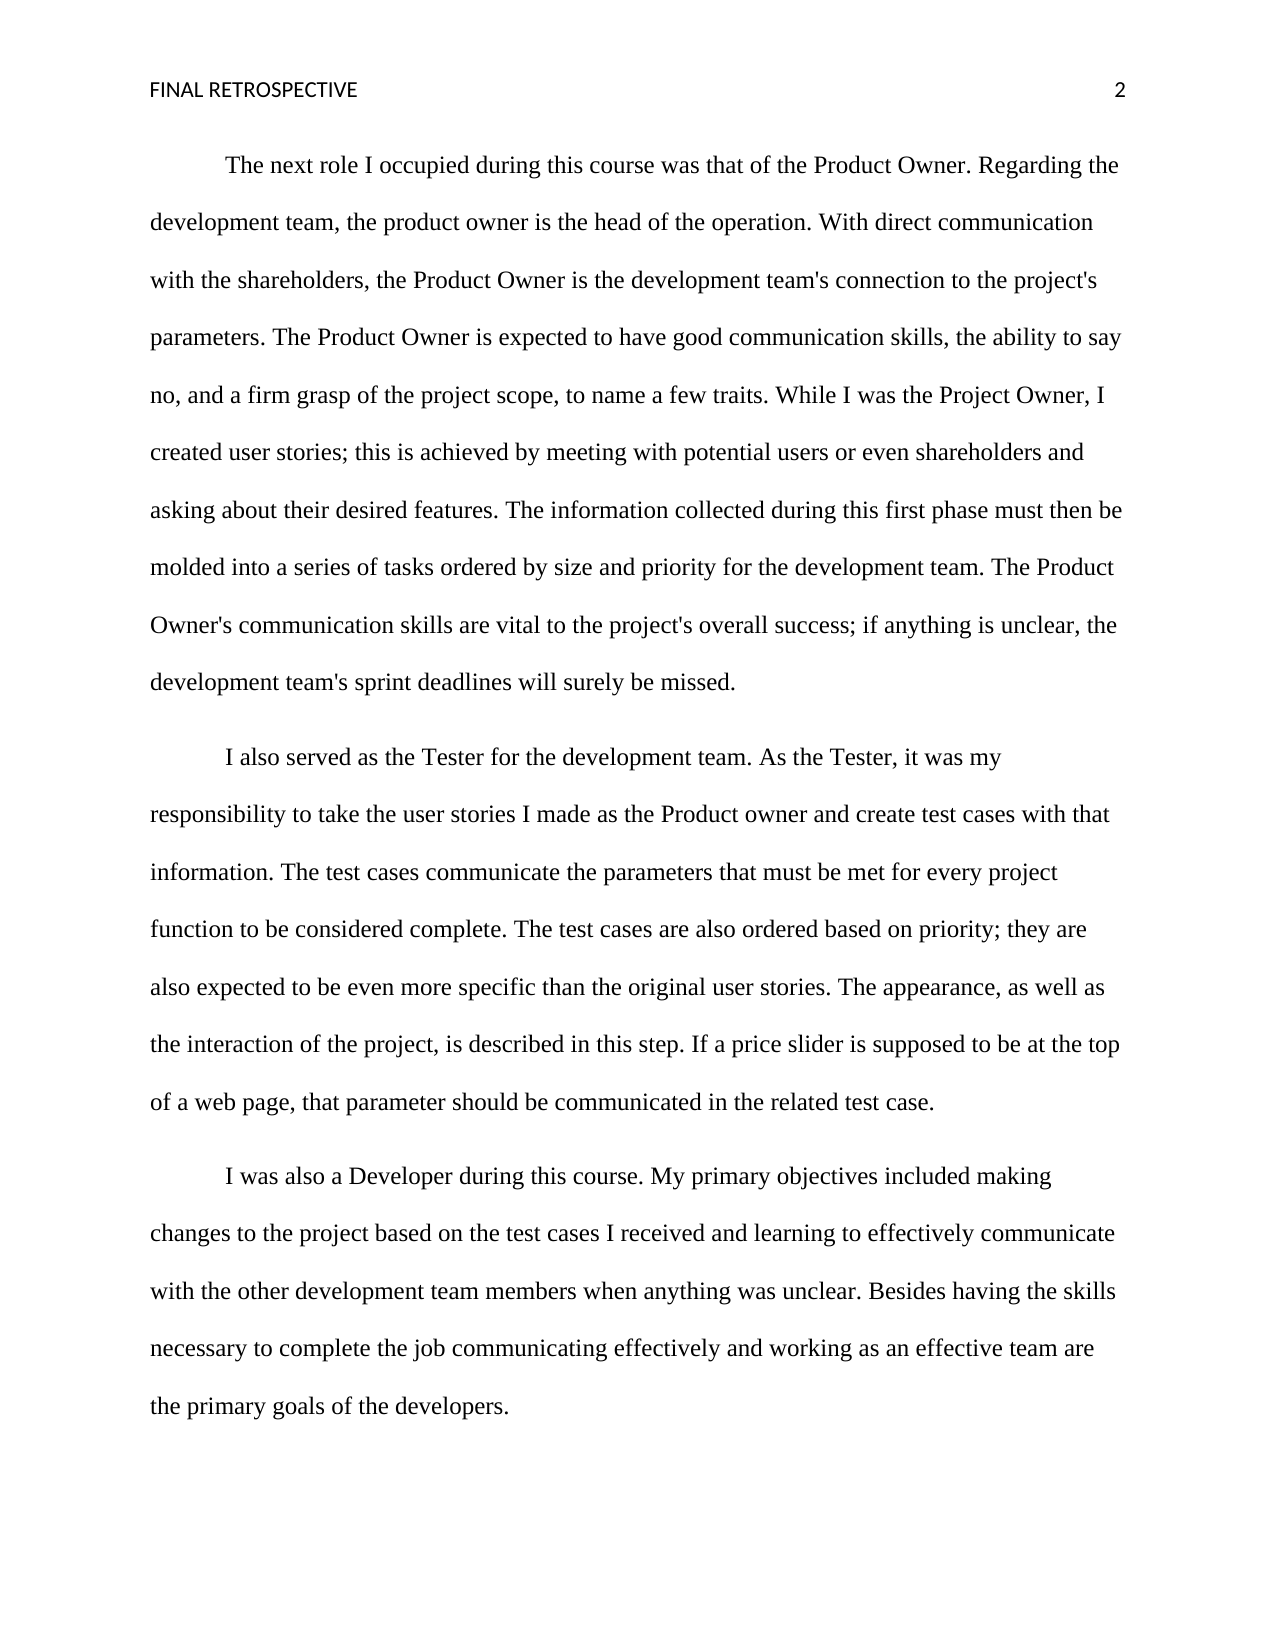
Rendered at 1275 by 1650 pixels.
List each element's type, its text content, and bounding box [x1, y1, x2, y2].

text I was also a Developer during this course. My primary objectives included making changes to the project based on the test cases I received and learning to effectively communicate with the other development team members when anything was unclear. Besides having the skills necessary to complete the job communicating effectively and working as an effective team are the primary goals of the developers. [150, 1161, 1125, 1419]
text The next role I occupied during this course was that of the Product Owner. Regarding the development team, the product owner is the head of the operation. With direct communication with the shareholders, the Product Owner is the development team's connection to the project's parameters. The Product Owner is expected to have good communication skills, the ability to say no, and a firm grasp of the project scope, to name a few traits. While I was the Project Owner, I created user stories; this is achieved by meeting with potential users or even shareholders and asking about their desired features. The information collected during this first phase must then be molded into a series of tasks ordered by size and priority for the development team. The Product Owner's communication skills are vital to the project's overall success; if anything is unclear, the development team's sprint deadlines will surely be missed. [150, 150, 1125, 696]
text I also served as the Tester for the development team. As the Tester, it was my responsibility to take the user stories I made as the Product owner and create test cases with that information. The test cases communicate the parameters that must be met for every project function to be considered complete. The test cases are also ordered based on priority; they are also expected to be even more specific than the original user stories. The appearance, as well as the interaction of the project, is described in this step. If a price slider is supposed to be at the top of a web page, that parameter should be communicated in the related test case. [150, 742, 1125, 1115]
